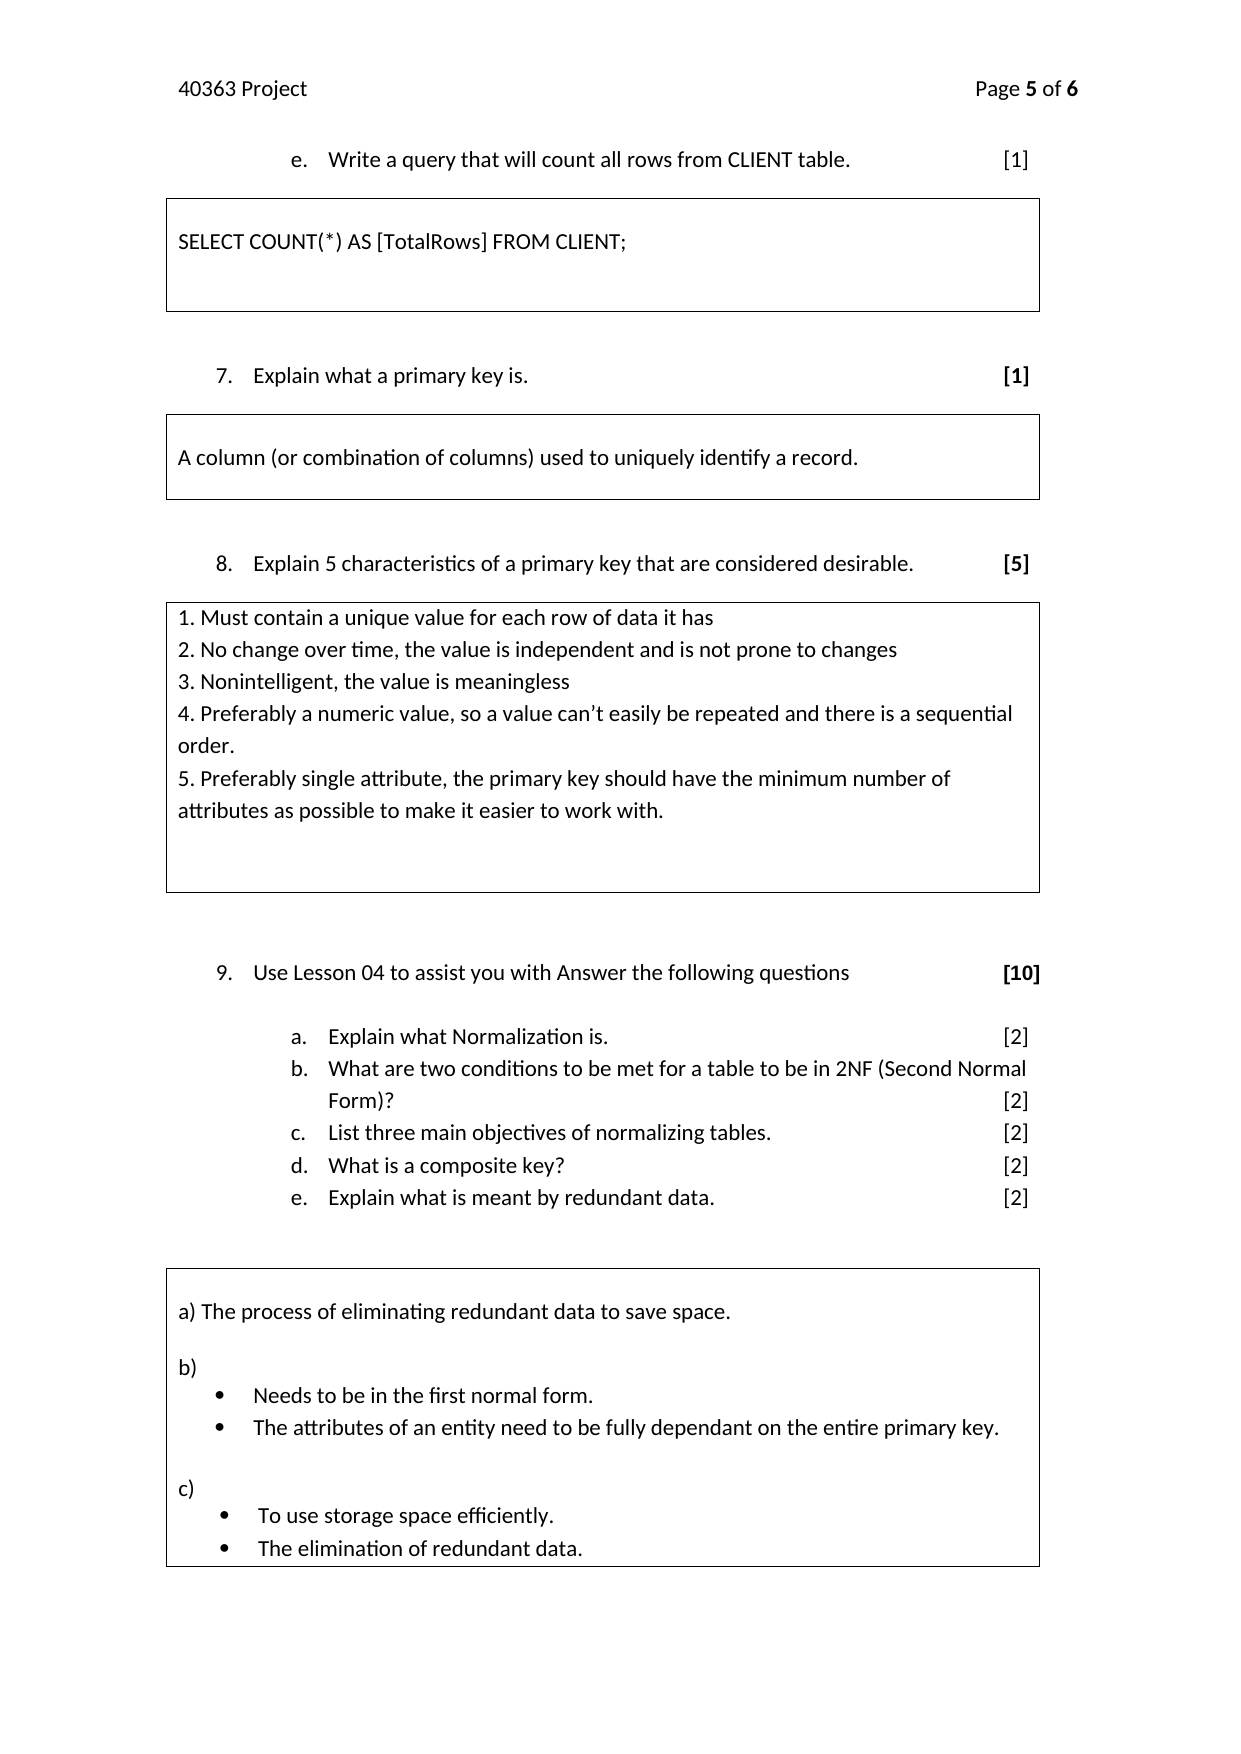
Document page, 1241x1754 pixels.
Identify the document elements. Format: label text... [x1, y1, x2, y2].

table_header 1. Must contain a unique value for each row of data it has 2. No change over time, the value is independent and is not prone to changes 3. Nonintelligent, the value is meaningless 4. Preferably a numeric value, so a value can’t easily be repeated and there is a sequential order. 5. Preferably single attribute, the primary key should have the minimum number of attributes as possible to make it easier to work with. [167, 603, 1039, 892]
list Use Lesson 04 to assist you with Answer the following questions [10] [216, 958, 1053, 986]
list What is a composite key? [2] [291, 1151, 1053, 1179]
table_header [167, 1269, 1039, 1566]
table_header A column (or combination of columns) used to uniquely identify a record. [167, 415, 1039, 499]
list List three main objectives of normalizing tables. [2] [291, 1118, 1053, 1147]
list Explain what Normalization is. [2] [291, 1022, 1053, 1050]
list What are two conditions to be met for a table to be in 2NF (Second Normal Form)? [2] [291, 1054, 1053, 1114]
list Explain what is meant by redundant data. [2] [291, 1183, 1053, 1211]
list Explain what a primary key is. [1] [216, 361, 1053, 389]
list Write a query that will count all rows from CLIENT table. [1] [291, 145, 1053, 173]
table_header SELECT COUNT(*) AS [TotalRows] FROM CLIENT; [167, 199, 1039, 311]
list Explain 5 characteristics of a primary key that are considered desirable. [5] [216, 549, 1053, 577]
